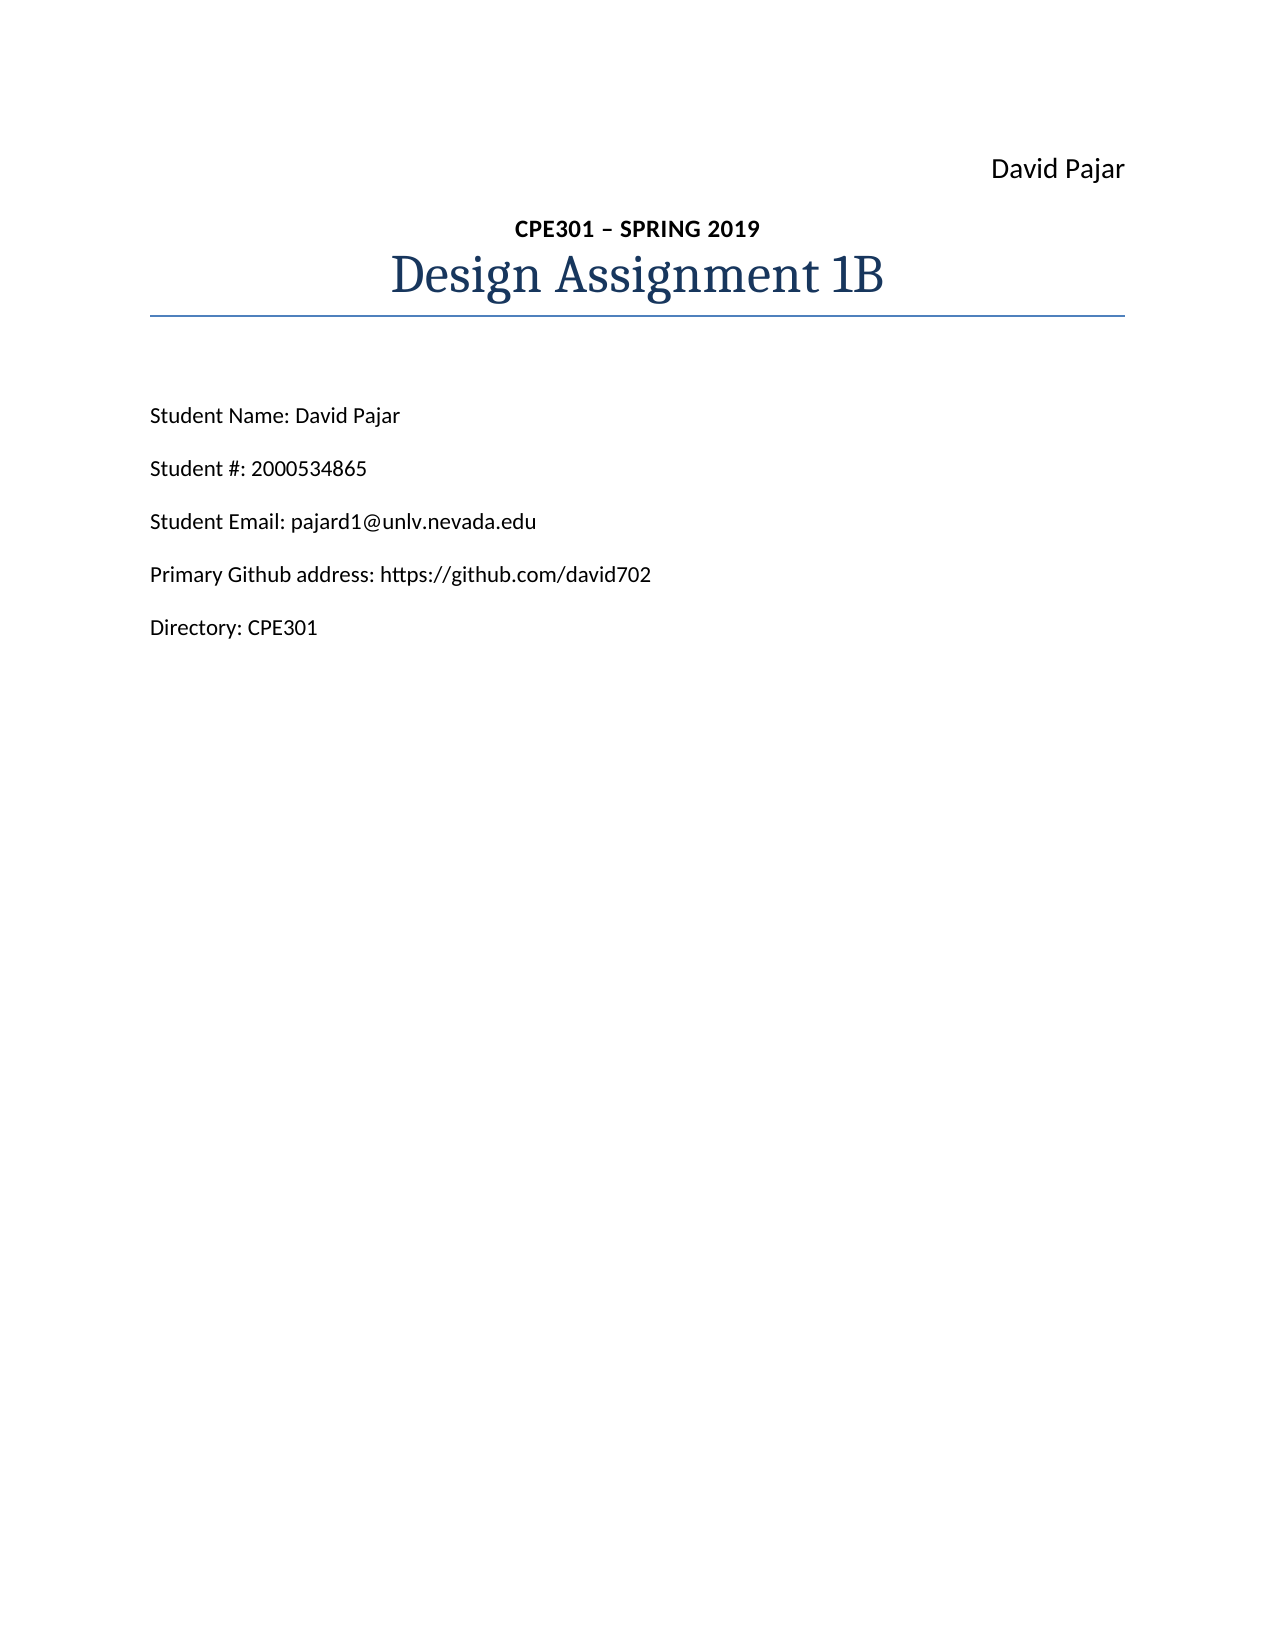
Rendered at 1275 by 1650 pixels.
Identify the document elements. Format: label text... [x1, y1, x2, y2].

text CPE301 – SPRING 2019 [150, 214, 1125, 244]
title Design Assignment 1B [150, 244, 1125, 315]
text Directory: CPE301 [150, 613, 1125, 641]
text Student Name: David Pajar [150, 401, 1125, 429]
text Student #: 2000534865 [150, 454, 1125, 482]
text Primary Github address: https://github.com/david702 [150, 560, 1125, 588]
text David Pajar [150, 150, 1125, 186]
text Student Email: pajard1@unlv.nevada.edu [150, 507, 1125, 535]
